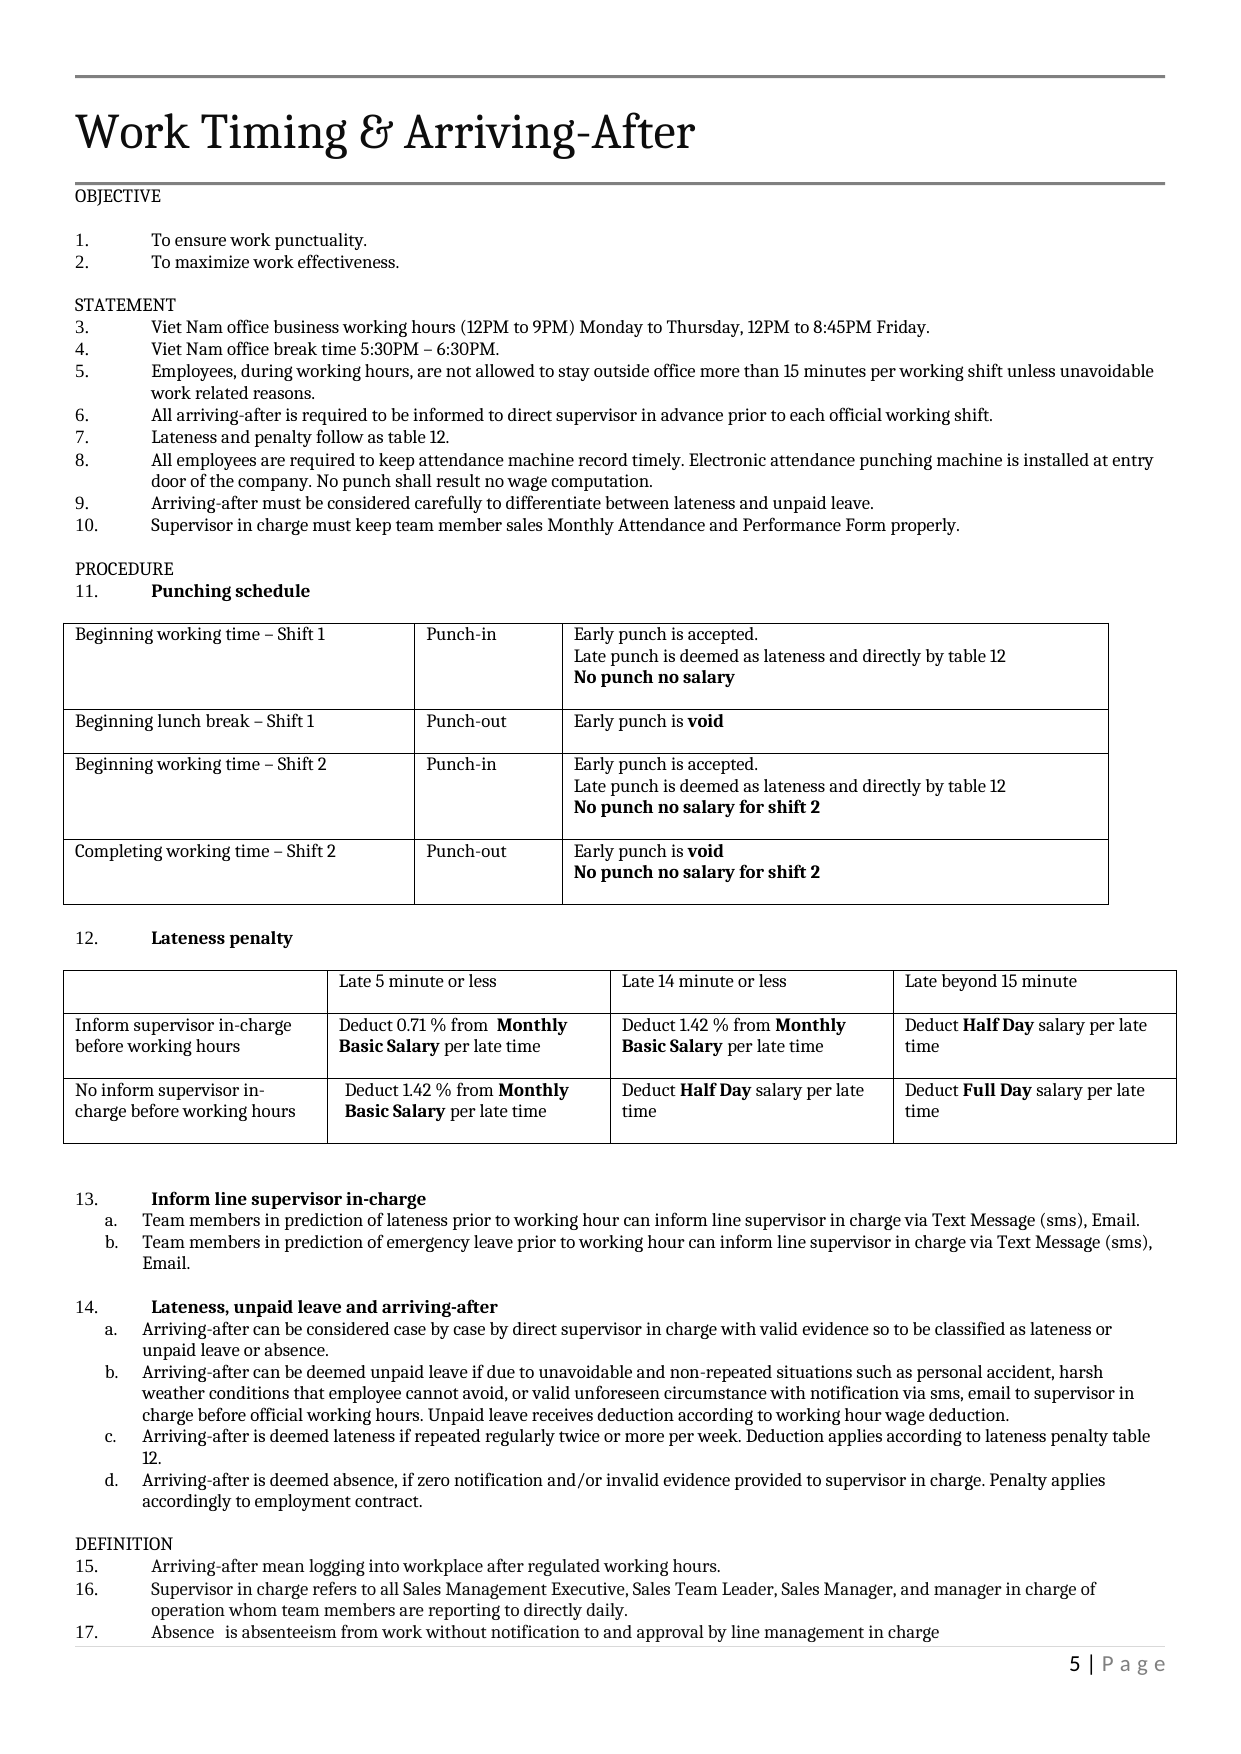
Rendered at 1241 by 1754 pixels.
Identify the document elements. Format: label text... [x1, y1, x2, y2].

table_header Punch-in [415, 624, 562, 709]
list Viet Nam office break time 5:30PM – 6:30PM. [75, 338, 1165, 360]
list Absence is absenteeism from work without notification to and approval by line management in charge [75, 1621, 1165, 1643]
table_cell Deduct 1.42 % from Monthly Basic Salary per late time [611, 1014, 893, 1078]
list Lateness penalty [75, 927, 1165, 949]
list All employees are required to keep attendance machine record timely. Electronic attendance punching machine is installed at entry door of the company. No punch shall result no wage computation. [75, 448, 1165, 492]
list Lateness, unpaid leave and arriving-after [75, 1296, 1165, 1318]
list Arriving-after can be deemed unpaid leave if due to unavoidable and non-repeated situations such as personal accident, harsh weather conditions that employee cannot avoid, or valid unforeseen circumstance with notification via sms, email to supervisor in charge before official working hours. Unpaid leave receives deduction according to working hour wage deduction. [104, 1361, 1165, 1426]
table_cell Deduct Half Day salary per late time [894, 1014, 1176, 1078]
list To maximize work effectiveness. [75, 251, 1165, 273]
list Inform line supervisor in-charge [75, 1187, 1165, 1210]
table_header Late 14 minute or less [611, 971, 893, 1013]
list Arriving-after is deemed lateness if repeated regularly twice or more per week. Deduction applies according to lateness penalty table 12. [104, 1426, 1165, 1469]
table_cell Completing working time – Shift 2 [64, 840, 414, 904]
list All arriving-after is required to be informed to direct supervisor in advance prior to each official working shift. [75, 404, 1165, 426]
list Supervisor in charge must keep team member sales Monthly Attendance and Performance Form properly. [75, 514, 1165, 537]
list Viet Nam office business working hours (12PM to 9PM) Monday to Thursday, 12PM to 8:45PM Friday. [75, 316, 1165, 338]
list To ensure work punctuality. [75, 228, 1165, 251]
list Punching schedule [75, 580, 1165, 602]
table_cell Early punch is void No punch no salary for shift 2 [563, 840, 1108, 904]
table_cell Beginning working time – Shift 2 [64, 754, 414, 839]
table_header Beginning working time – Shift 1 [64, 624, 414, 709]
table_cell Punch-in [415, 754, 562, 839]
table_header [64, 971, 327, 1013]
list Arriving-after can be considered case by case by direct supervisor in charge with valid evidence so to be classified as lateness or unpaid leave or absence. [104, 1318, 1165, 1361]
list Lateness and penalty follow as table 12. [75, 426, 1165, 448]
list DEFINITION [75, 1534, 1165, 1555]
list Arriving-after mean logging into workplace after regulated working hours. [75, 1555, 1165, 1577]
table_header Early punch is accepted. Late punch is deemed as lateness and directly by table 12 No punch no salary [563, 624, 1108, 709]
table_cell Deduct Half Day salary per late time [611, 1079, 893, 1143]
list Employees, during working hours, are not allowed to stay outside office more than 15 minutes per working shift unless unavoidable work related reasons. [75, 360, 1165, 404]
table_cell No inform supervisor in-charge before working hours [64, 1079, 327, 1143]
table_cell Punch-out [415, 840, 562, 904]
list Team members in prediction of emergency leave prior to working hour can inform line supervisor in charge via Text Message (sms), Email. [104, 1231, 1165, 1274]
table_header Late 5 minute or less [328, 971, 610, 1013]
list Work Timing & Arriving-After [75, 103, 1165, 161]
table_cell Beginning lunch break – Shift 1 [64, 710, 414, 753]
list OBJECTIVE [75, 186, 1165, 207]
table_cell Deduct Full Day salary per late time [894, 1079, 1176, 1143]
list Team members in prediction of lateness prior to working hour can inform line supervisor in charge via Text Message (sms), Email. [104, 1210, 1165, 1231]
list Arriving-after is deemed absence, if zero notification and/or invalid evidence provided to supervisor in charge. Penalty applies accordingly to employment contract. [104, 1469, 1165, 1512]
table_cell Early punch is void [563, 710, 1108, 753]
table_cell Deduct 0.71 % from Monthly Basic Salary per late time [328, 1014, 610, 1078]
list PROCEDURE [75, 558, 1165, 580]
table_cell Punch-out [415, 710, 562, 753]
list Supervisor in charge refers to all Sales Management Executive, Sales Team Leader, Sales Manager, and manager in charge of operation whom team members are reporting to directly daily. [75, 1577, 1165, 1621]
list Arriving-after must be considered carefully to differentiate between lateness and unpaid leave. [75, 492, 1165, 514]
table_cell Early punch is accepted. Late punch is deemed as lateness and directly by table 12 No punch no salary for shift 2 [563, 754, 1108, 839]
list STATEMENT [75, 294, 1165, 316]
table_cell Deduct 1.42 % from Monthly Basic Salary per late time [328, 1079, 610, 1143]
table_cell Inform supervisor in-charge before working hours [64, 1014, 327, 1078]
table_header Late beyond 15 minute [894, 971, 1176, 1013]
